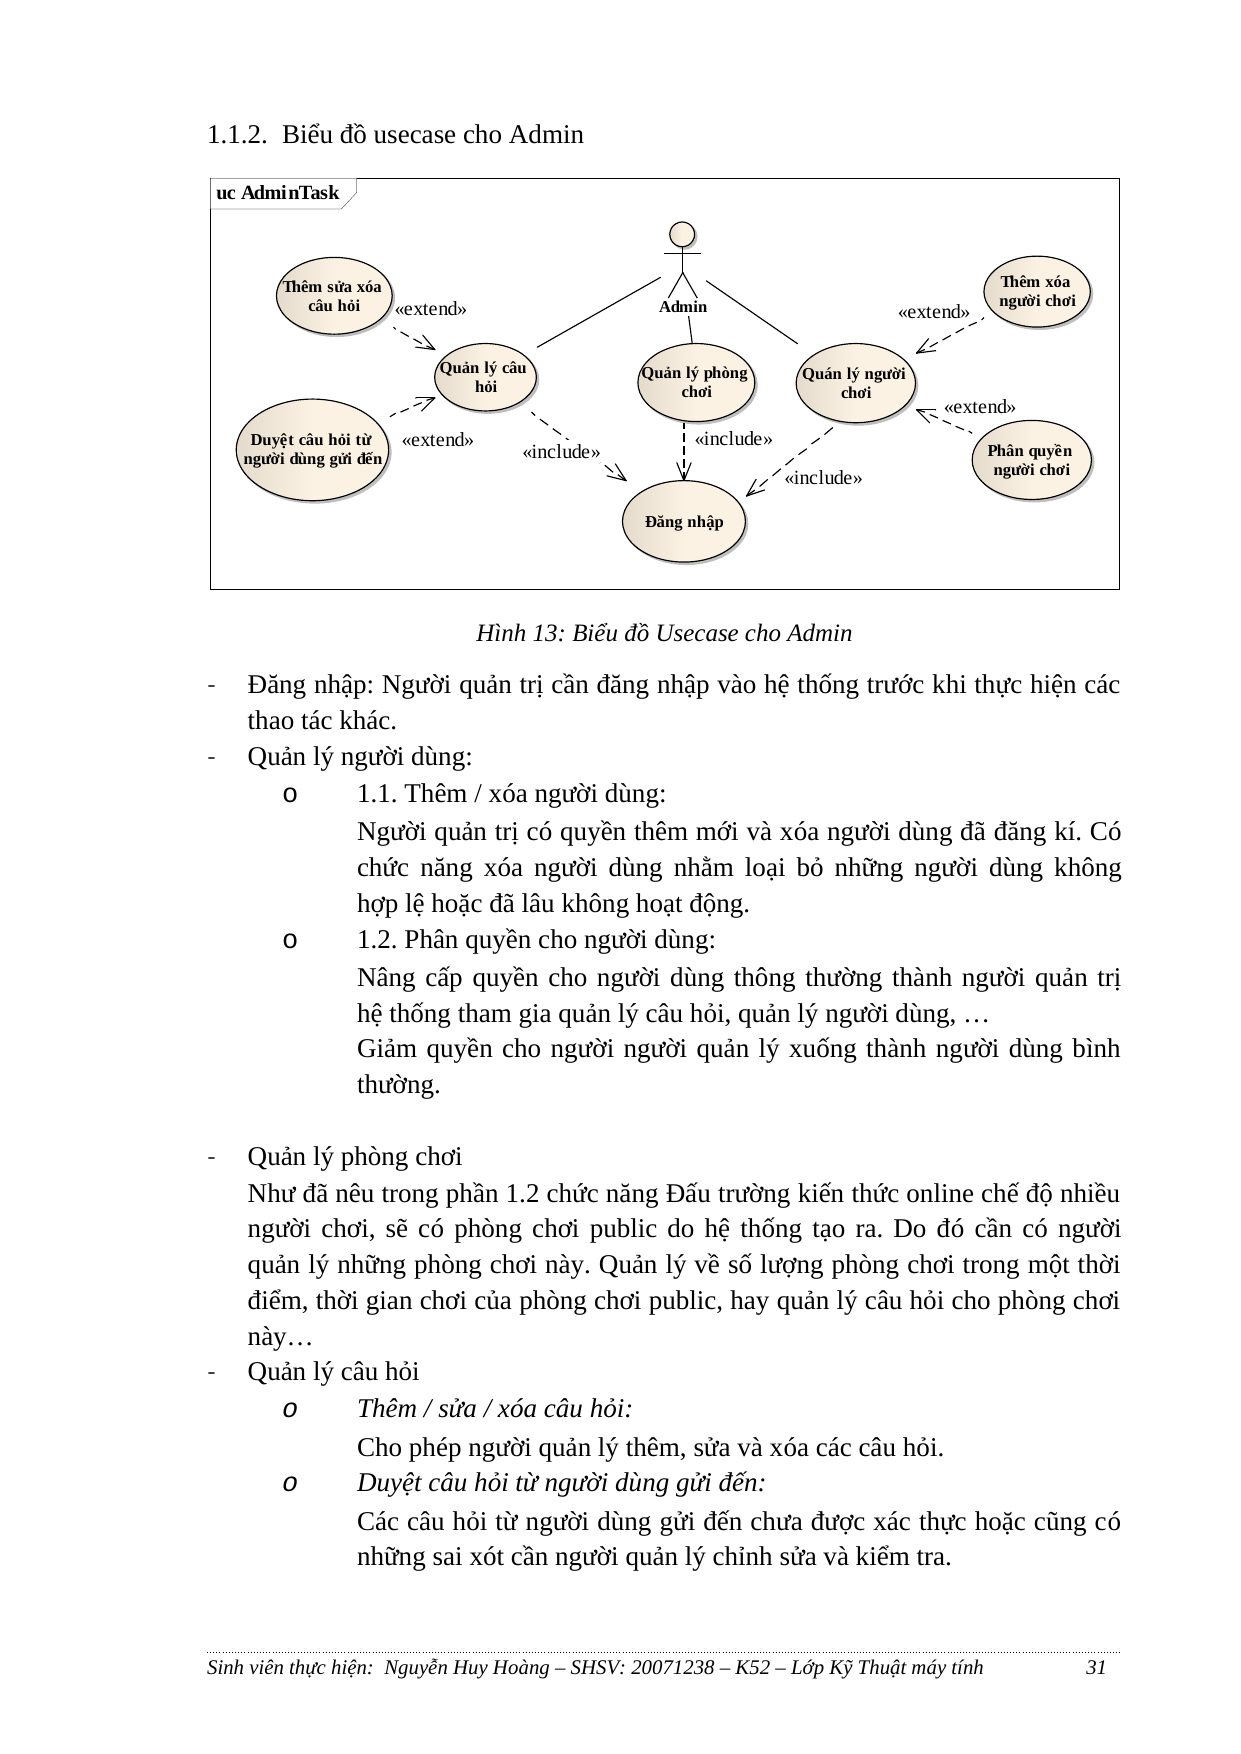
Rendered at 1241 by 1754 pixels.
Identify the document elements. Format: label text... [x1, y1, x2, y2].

list Đăng nhập: Người quản trị cần đăng nhập vào hệ thống trước khi thực hiện các thao tác khác. [207, 668, 1122, 736]
list Duyệt câu hỏi từ người dùng gửi đến: [282, 1466, 1122, 1500]
list Người quản trị có quyền thêm mới và xóa người dùng đã đăng kí. Có chức năng xóa người dùng nhằm loại bỏ những người dùng không hợp lệ hoặc đã lâu không hoạt động. [357, 816, 1122, 918]
list Quản lý phòng chơi [207, 1140, 1122, 1172]
list 1.2. Phân quyền cho người dùng: [282, 923, 1122, 956]
list Thêm / sửa / xóa câu hỏi: [282, 1392, 1122, 1426]
list Biểu đồ usecase cho Admin [207, 118, 1122, 149]
list Giảm quyền cho người người quản lý xuống thành người dùng bình thường. [357, 1033, 1122, 1099]
list Quản lý người dùng: [207, 740, 1122, 772]
list Cho phép người quản lý thêm, sửa và xóa các câu hỏi. [357, 1431, 1122, 1462]
list Như đã nêu trong phần 1.2 chức năng Đấu trường kiến thức online chế độ nhiều người chơi, sẽ có phòng chơi public do hệ thống tạo ra. Do đó cần có người quản lý những phòng chơi này. Quản lý về số lượng phòng chơi trong một thời điểm, thời gian chơi của phòng chơi public, hay quản lý câu hỏi cho phòng chơi này… [247, 1177, 1122, 1351]
list Nâng cấp quyền cho người dùng thông thường thành người quản trị hệ thống tham gia quản lý câu hỏi, quản lý người dùng, … [357, 961, 1122, 1028]
list Các câu hỏi từ người dùng gửi đến chưa được xác thực hoặc cũng có những sai xót cần người quản lý chỉnh sửa và kiểm tra. [357, 1505, 1122, 1572]
list 1.1. Thêm / xóa người dùng: [282, 777, 1122, 811]
list Quản lý câu hỏi [207, 1355, 1122, 1387]
